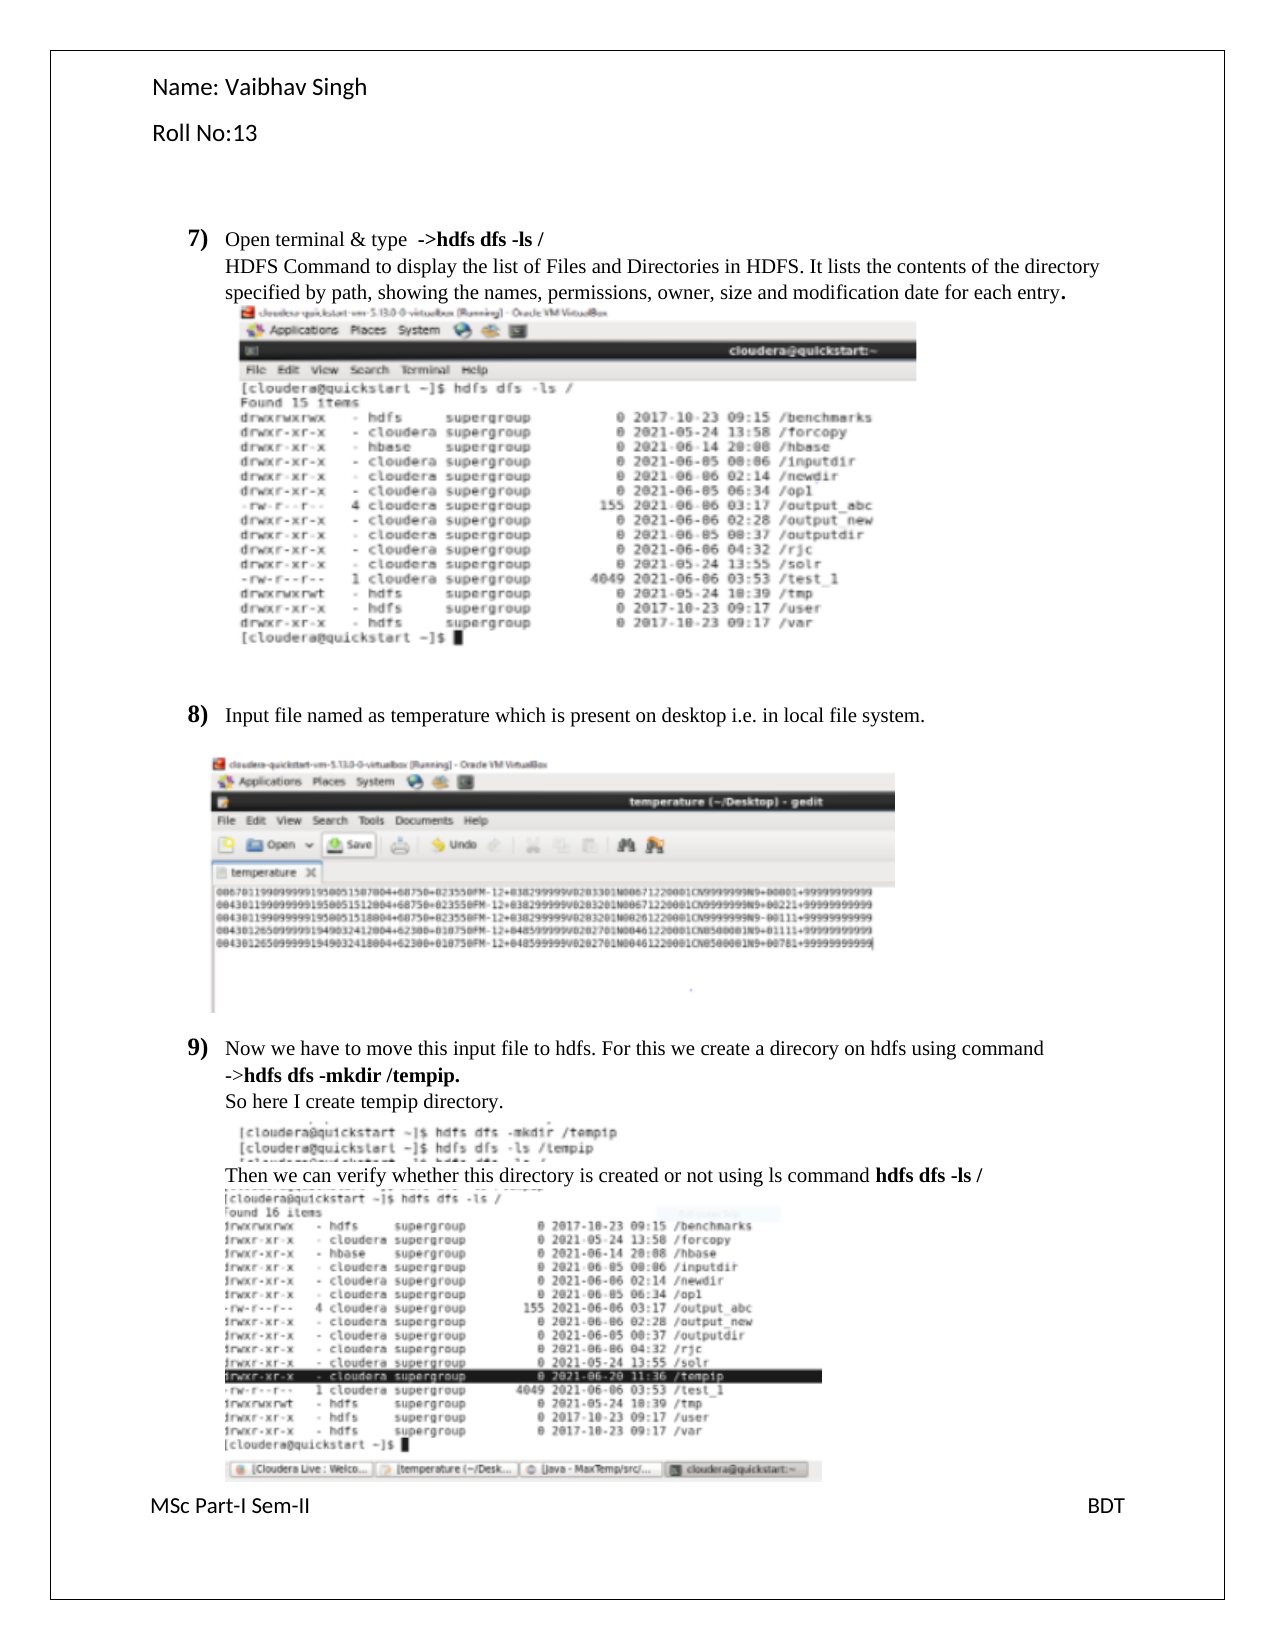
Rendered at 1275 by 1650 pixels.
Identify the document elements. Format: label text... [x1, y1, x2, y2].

list HDFS Command to display the list of Files and Directories in HDFS. It lists the contents of the directory specified by path, showing the names, permissions, owner, size and modification date for each entry. [225, 254, 1125, 304]
picture [225, 1189, 822, 1482]
list Input file named as temperature which is present on desktop i.e. in local file system. [187, 699, 1125, 728]
list Then we can verify whether this directory is created or not using ls command hdfs dfs -ls / [225, 1163, 1125, 1187]
picture [235, 305, 917, 698]
list Open terminal & type ->hdfs dfs -ls / [187, 223, 1125, 252]
list Now we have to move this input file to hdfs. For this we create a direcory on hdfs using command [187, 1032, 1125, 1060]
list ->hdfs dfs -mkdir /tempip. [225, 1063, 1125, 1087]
list So here I create tempip directory. [225, 1088, 1125, 1113]
picture [235, 1114, 722, 1162]
picture [187, 747, 895, 1013]
